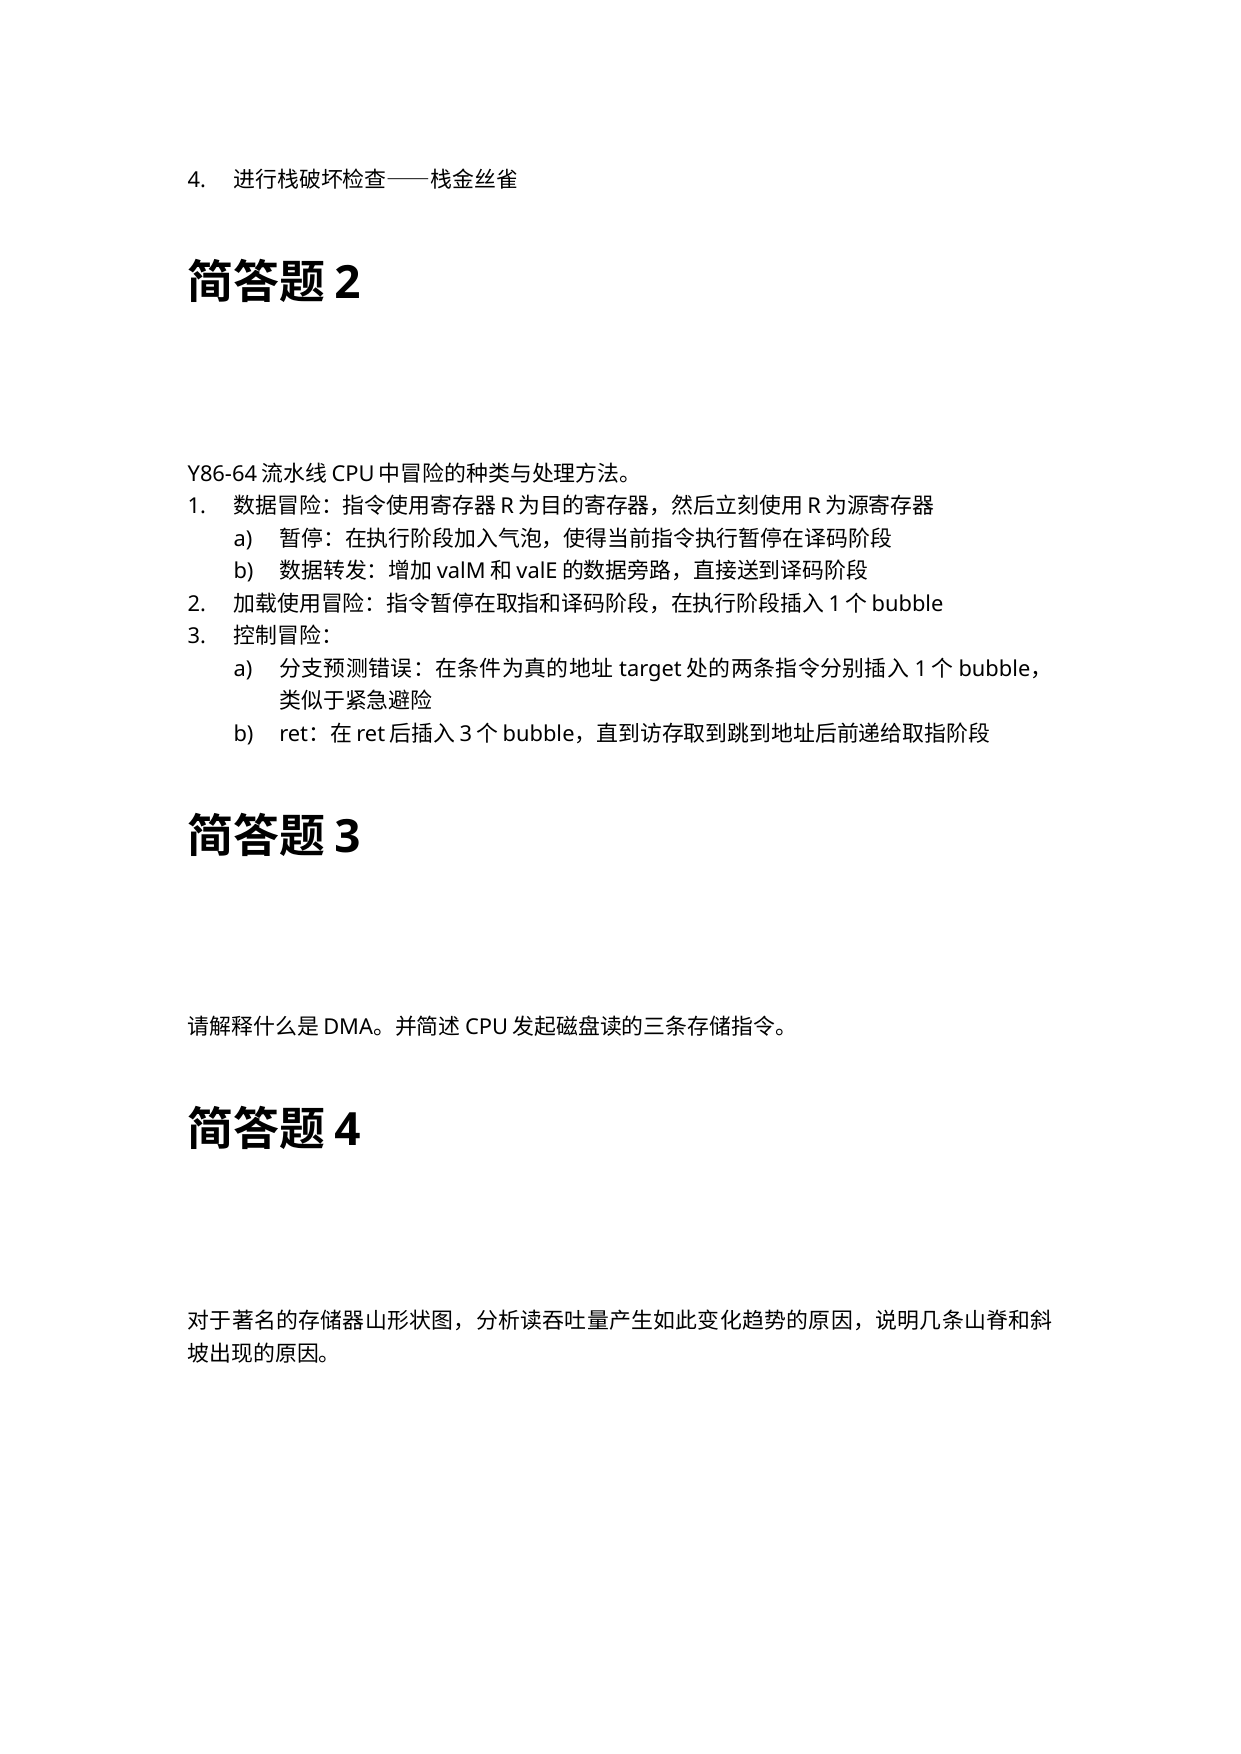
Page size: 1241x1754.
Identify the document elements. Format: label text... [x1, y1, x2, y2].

subtitle 简答题3 [187, 783, 1053, 881]
list 控制冒险： [187, 618, 1053, 651]
list 数据冒险：指令使用寄存器R为目的寄存器，然后立刻使用R为源寄存器 [187, 488, 1053, 521]
text Y86-64流水线CPU中冒险的种类与处理方法。 [187, 456, 1053, 488]
list ret：在ret后插入3个bubble，直到访存取到跳到地址后前递给取指阶段 [233, 716, 1053, 748]
text 请解释什么是DMA。并简述CPU发起磁盘读的三条存储指令。 [187, 1009, 1053, 1042]
list 分支预测错误：在条件为真的地址target处的两条指令分别插入1个bubble，类似于紧急避险 [233, 651, 1053, 716]
subtitle 简答题2 [187, 230, 1053, 327]
subtitle 简答题4 [187, 1077, 1053, 1174]
list 暂停：在执行阶段加入气泡，使得当前指令执行暂停在译码阶段 [233, 521, 1053, 553]
list 加载使用冒险：指令暂停在取指和译码阶段，在执行阶段插入1个bubble [187, 586, 1053, 618]
text 对于著名的存储器山形状图，分析读吞吐量产生如此变化趋势的原因，说明几条山脊和斜坡出现的原因。 [187, 1303, 1053, 1368]
list 进行栈破坏检查——栈金丝雀 [187, 162, 1053, 194]
list 数据转发：增加valM和valE的数据旁路，直接送到译码阶段 [233, 553, 1053, 586]
